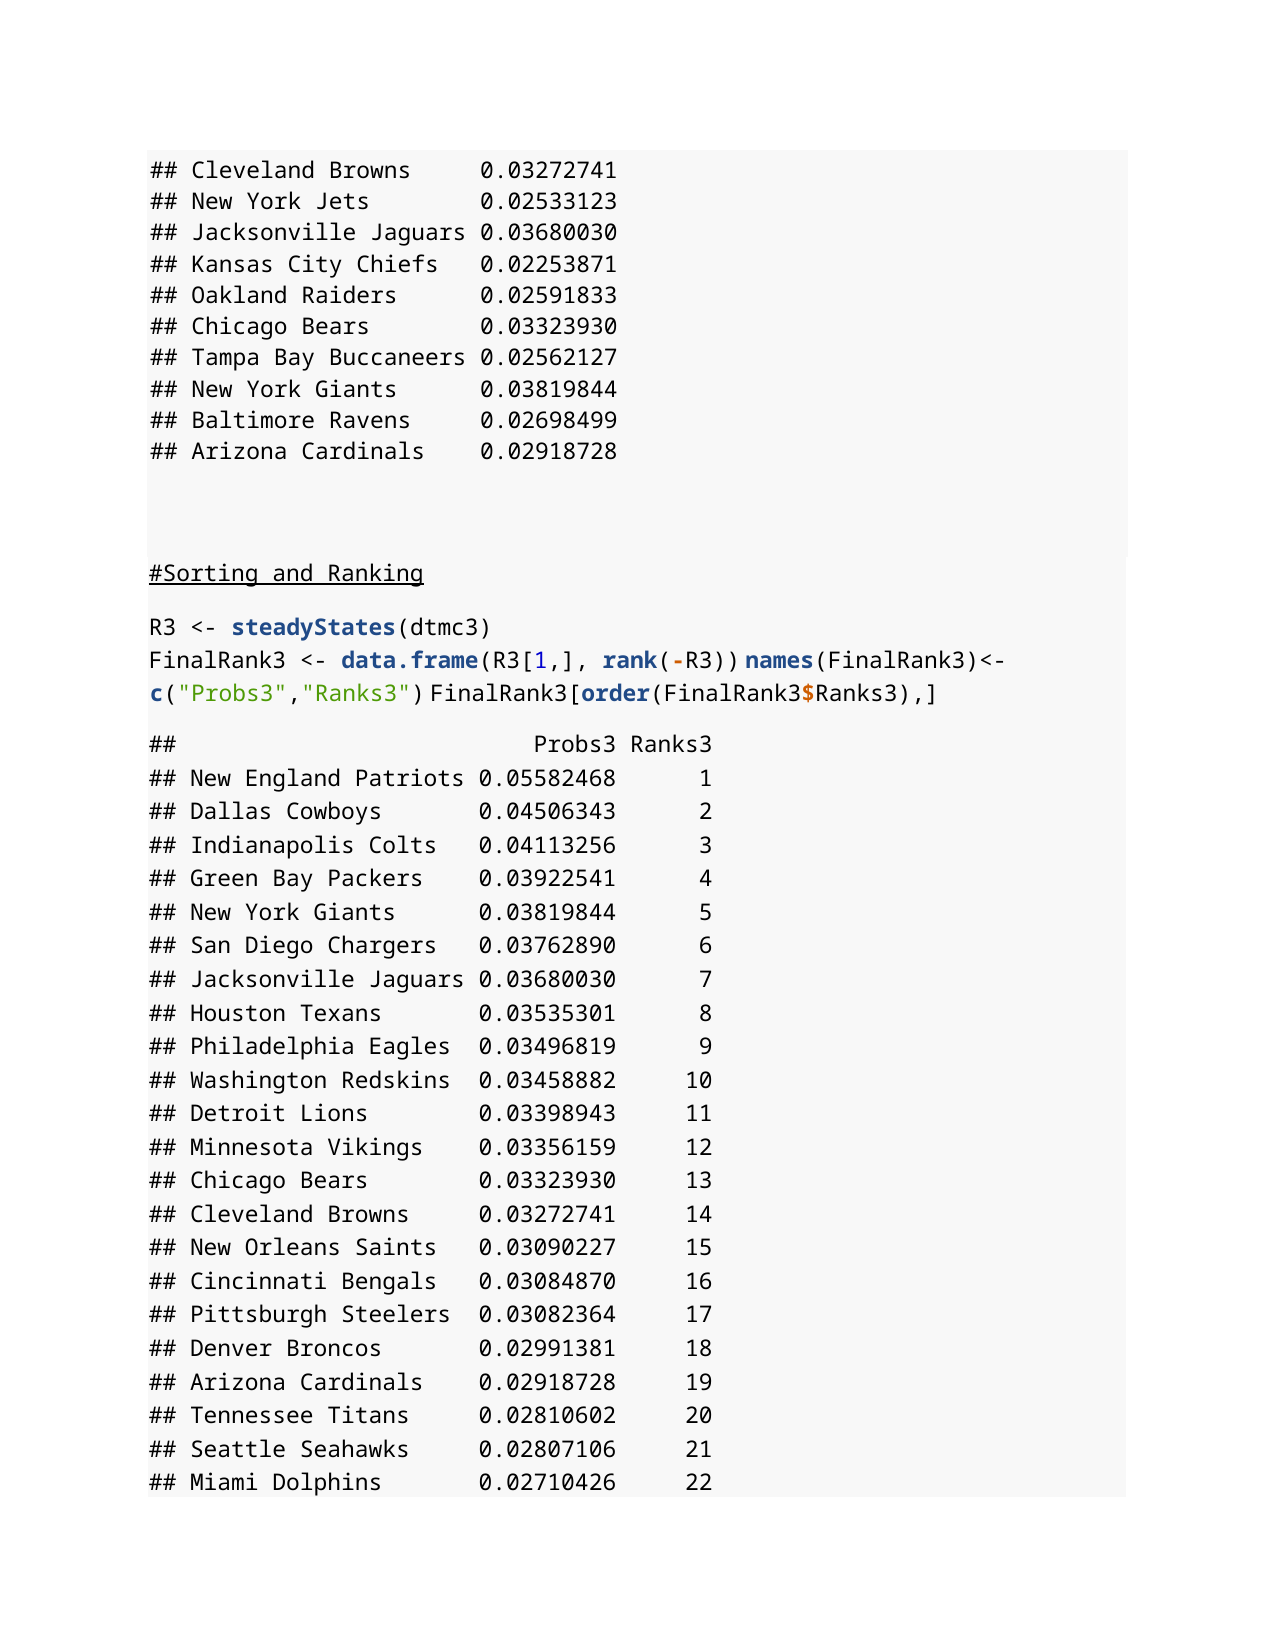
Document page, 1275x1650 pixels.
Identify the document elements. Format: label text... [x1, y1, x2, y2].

text R3 <- steadyStates(dtmc3) [148, 611, 1126, 642]
text ## Minnesota Vikings 0.03356159 12 [148, 1131, 1126, 1162]
text ## Seattle Seahawks 0.02807106 21 [148, 1432, 1126, 1464]
text ## Detroit Lions 0.03398943 11 [148, 1097, 1126, 1128]
text FinalRank3 <- data.frame(R3[1,], rank(-R3)) names(FinalRank3)<-c("Probs3","Ranks3") FinalRank3[order(FinalRank3$Ranks3),] [148, 644, 1126, 708]
text ## Miami Dolphins 0.02710426 22 [148, 1466, 1126, 1497]
text ## Houston Texans 0.03535301 8 [148, 996, 1126, 1028]
text ## Chicago Bears 0.03323930 13 [148, 1164, 1126, 1195]
text ## Denver Broncos 0.02991381 18 [148, 1332, 1126, 1363]
text ## Pittsburgh Steelers 0.03082364 17 [148, 1298, 1126, 1329]
text ## Indianapolis Colts 0.04113256 3 [148, 829, 1126, 860]
text ## Tennessee Titans 0.02810602 20 [148, 1399, 1126, 1430]
text ## Jacksonville Jaguars 0.03680030 7 [148, 963, 1126, 994]
text ## Arizona Cardinals 0.02918728 19 [148, 1365, 1126, 1397]
text ## Dallas Cowboys 0.04506343 2 [148, 795, 1126, 826]
subtitle #Sorting and Ranking [148, 557, 1126, 588]
text ## New England Patriots 0.05582468 1 [148, 762, 1126, 793]
text ## New Orleans Saints 0.03090227 15 [148, 1231, 1126, 1262]
text ## New York Giants 0.03819844 5 [148, 896, 1126, 927]
text ## San Diego Chargers 0.03762890 6 [148, 929, 1126, 961]
text ## Cleveland Browns 0.03272741 14 [148, 1198, 1126, 1229]
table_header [147, 150, 1128, 557]
text ## Probs3 Ranks3 [148, 728, 1126, 759]
text ## Green Bay Packers 0.03922541 4 [148, 862, 1126, 893]
text ## Philadelphia Eagles 0.03496819 9 [148, 1030, 1126, 1061]
text ## Cincinnati Bengals 0.03084870 16 [148, 1265, 1126, 1296]
text ## Washington Redskins 0.03458882 10 [148, 1063, 1126, 1095]
